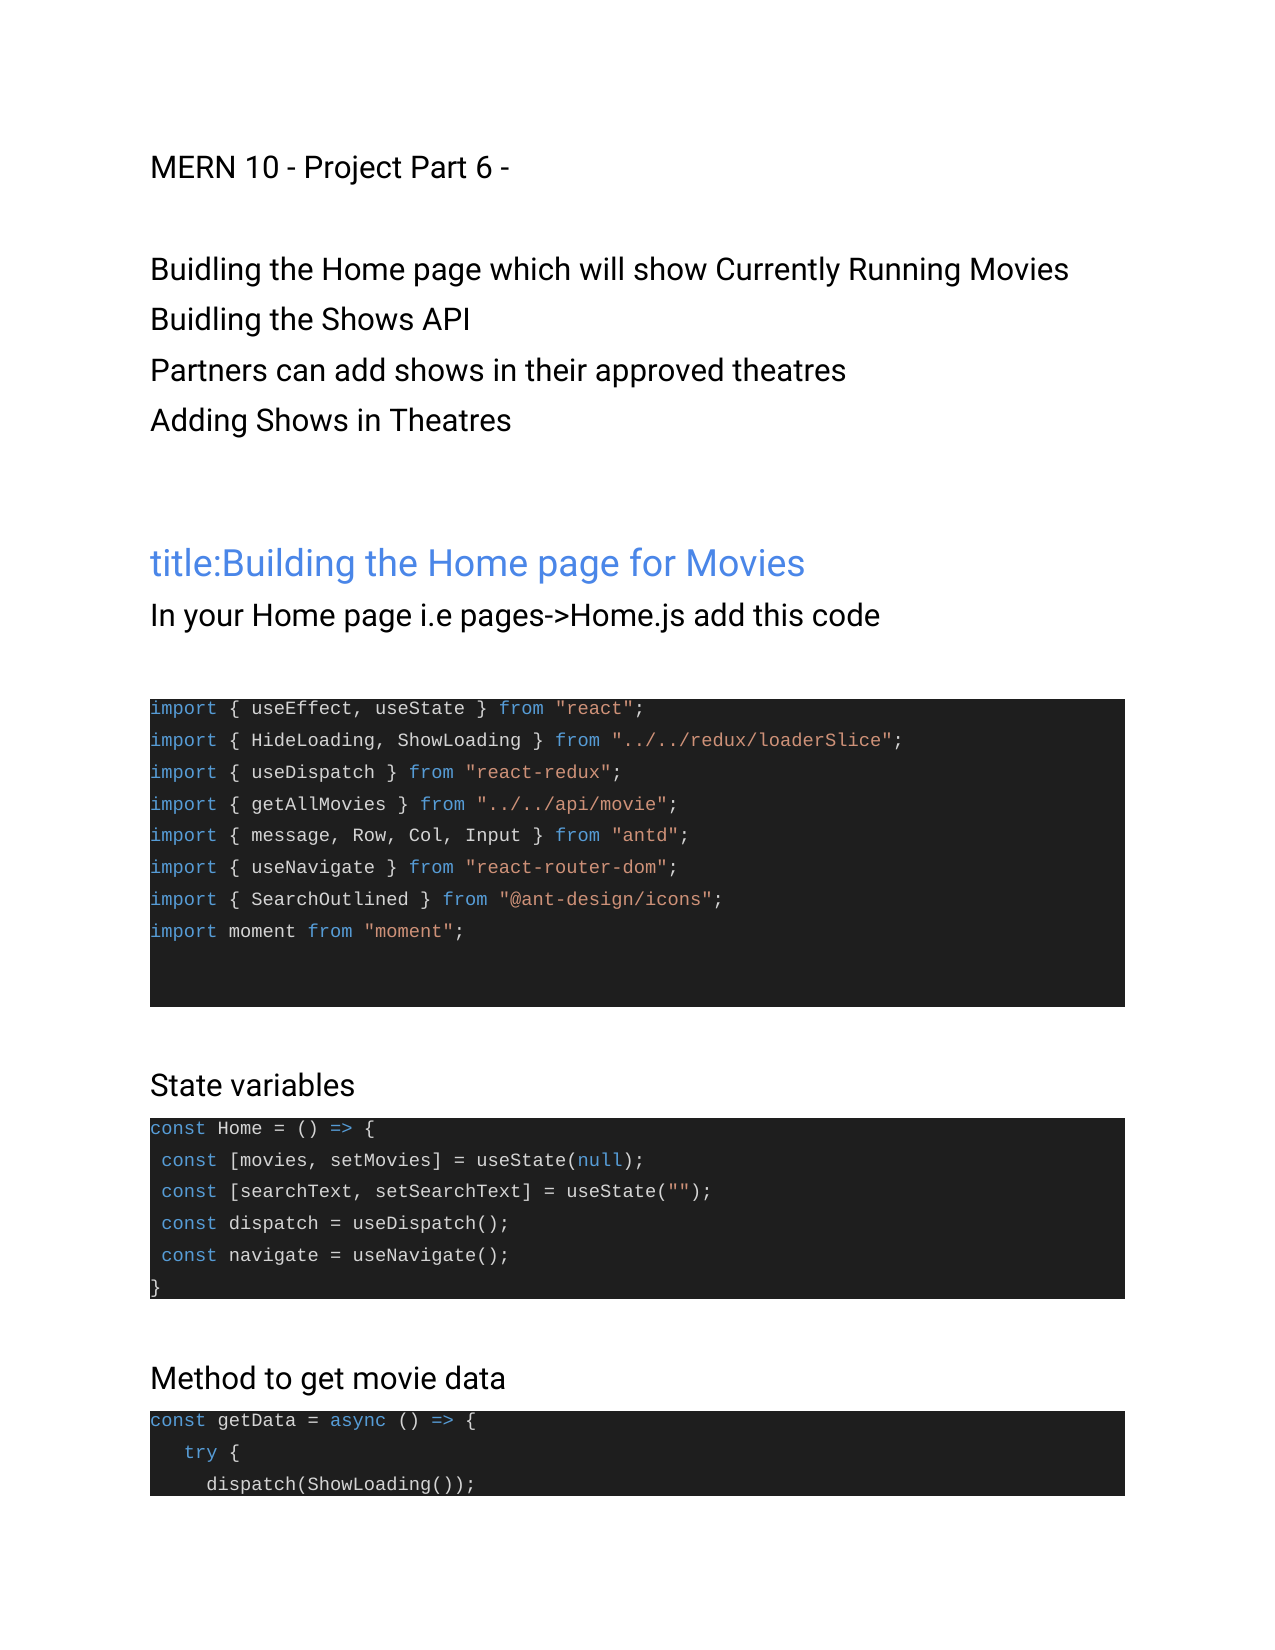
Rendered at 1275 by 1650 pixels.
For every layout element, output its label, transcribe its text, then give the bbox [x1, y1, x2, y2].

text } [150, 1278, 1125, 1299]
subtitle title:Building the Home page for Movies [150, 541, 1125, 585]
text Buidling the Home page which will show Currently Running Movies [150, 251, 1125, 288]
text import { useDispatch } from "react-redux"; [150, 762, 1125, 784]
text const [searchText, setSearchText] = useState(""); [150, 1182, 1125, 1203]
text const getData = async () => { [150, 1411, 1125, 1432]
text dispatch(ShowLoading()); [150, 1474, 1125, 1496]
text Buidling the Shows API [150, 302, 1125, 338]
text import { message, Row, Col, Input } from "antd"; [150, 826, 1125, 847]
text import { SearchOutlined } from "@ant-design/icons"; [150, 890, 1125, 911]
text const navigate = useNavigate(); [150, 1246, 1125, 1267]
text const Home = () => { [150, 1118, 1125, 1140]
text Method to get movie data [150, 1360, 1125, 1397]
text import { useEffect, useState } from "react"; [150, 699, 1125, 720]
text const dispatch = useDispatch(); [150, 1214, 1125, 1235]
text const [movies, setMovies] = useState(null); [150, 1150, 1125, 1172]
text import { getAllMovies } from "../../api/movie"; [150, 794, 1125, 816]
text try { [150, 1443, 1125, 1464]
text import { useNavigate } from "react-router-dom"; [150, 858, 1125, 879]
text Partners can add shows in their approved theatres [150, 352, 1125, 389]
text import moment from "moment"; [150, 922, 1125, 943]
text State variables [150, 1068, 1125, 1104]
text Adding Shows in Theatres [150, 403, 1125, 439]
text In your Home page i.e pages->Home.js add this code [150, 598, 1125, 634]
text MERN 10 - Project Part 6 - [150, 150, 1125, 187]
text import { HideLoading, ShowLoading } from "../../redux/loaderSlice"; [150, 731, 1125, 752]
